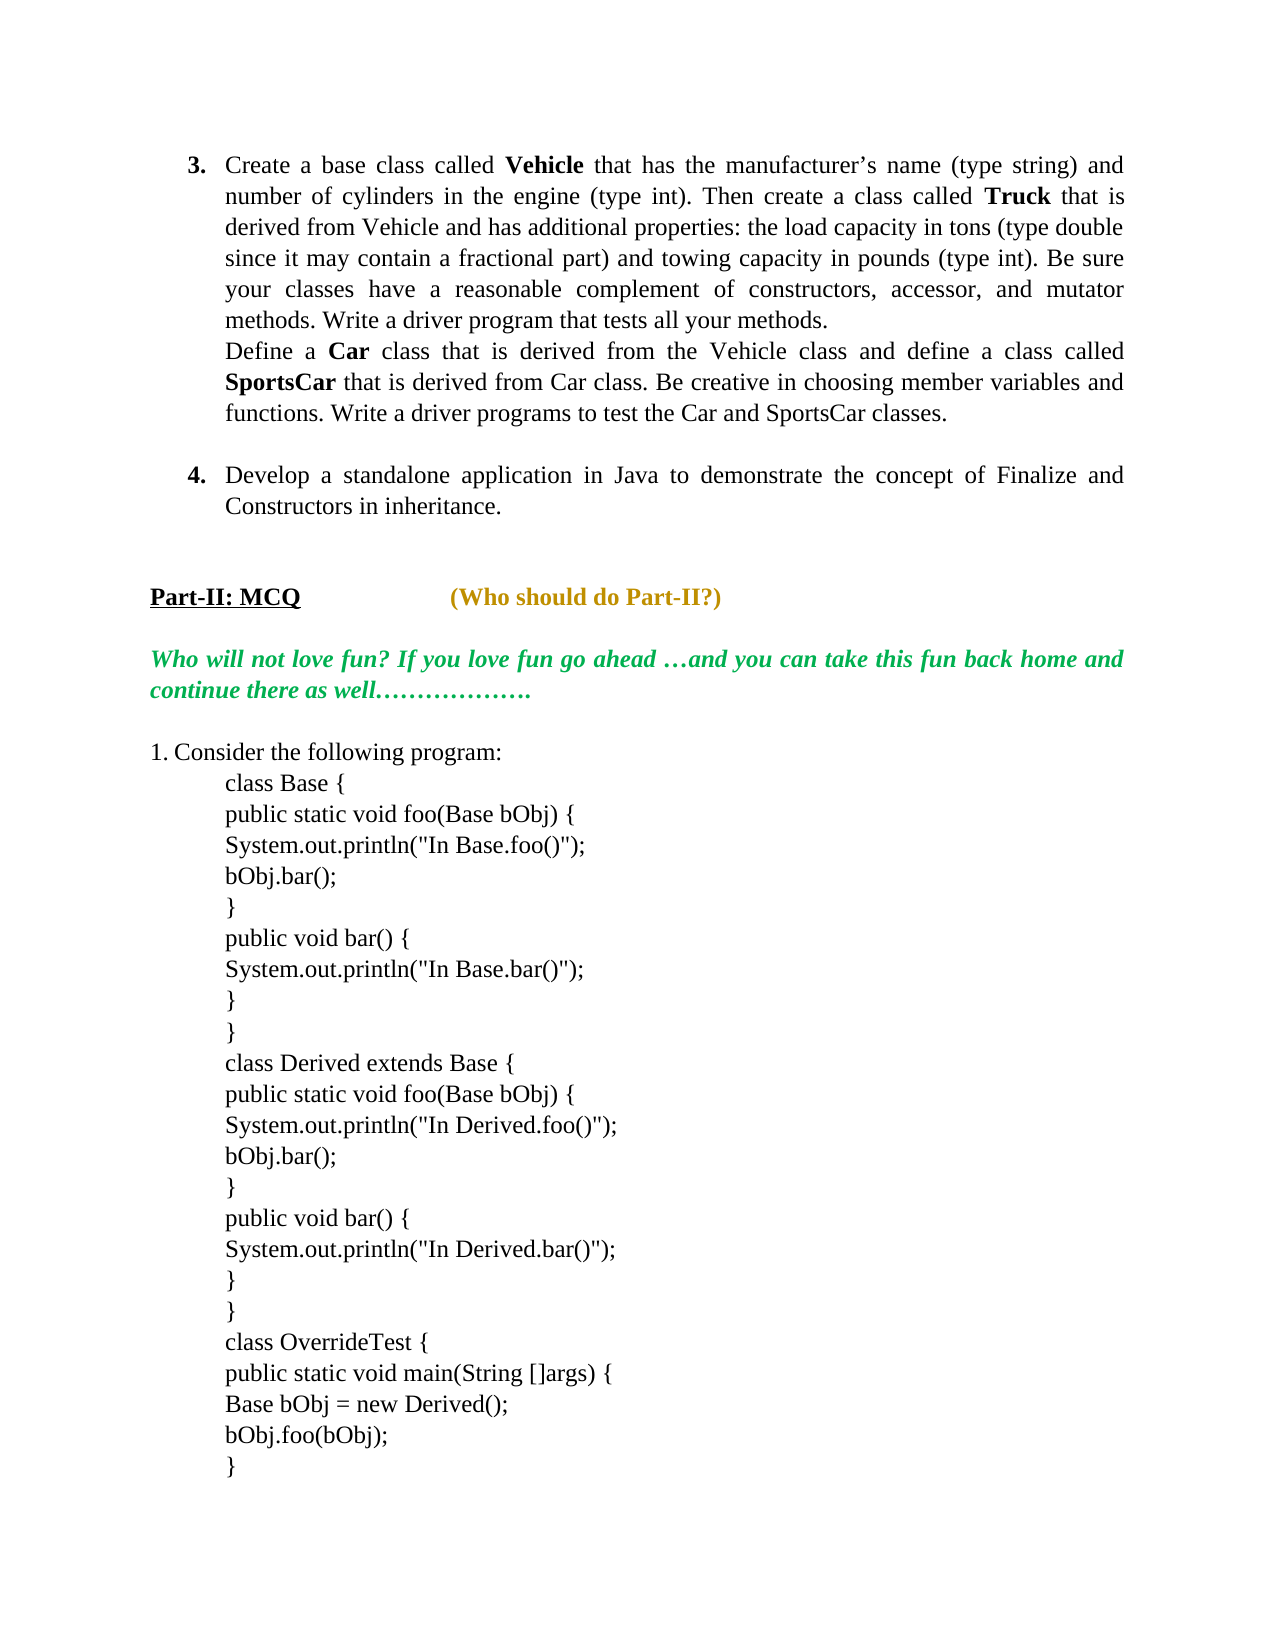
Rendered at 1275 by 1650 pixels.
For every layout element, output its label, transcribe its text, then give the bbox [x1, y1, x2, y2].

text } [225, 1265, 1125, 1294]
text public static void main(String []args) { [225, 1358, 1125, 1387]
list Develop a standalone application in Java to demonstrate the concept of Finalize and Constructors in inheritance. [187, 460, 1125, 520]
text Part-II: MCQ (Who should do Part-II?) [150, 582, 1125, 611]
text public static void foo(Base bObj) { [225, 1079, 1125, 1107]
text System.out.println("In Derived.bar()"); [225, 1234, 1125, 1263]
text 1. Consider the following program: [150, 737, 1125, 766]
text } [225, 1296, 1125, 1325]
text } [225, 986, 1125, 1014]
list Define a Car class that is derived from the Vehicle class and define a class called SportsCar that is derived from Car class. Be creative in choosing member variables and functions. Write a driver programs to test the Car and SportsCar classes. [225, 336, 1125, 427]
list Create a base class called Vehicle that has the manufacturer’s name (type string) and number of cylinders in the engine (type int). Then create a class called Truck that is derived from Vehicle and has additional properties: the load capacity in tons (type double since it may contain a fractional part) and towing capacity in pounds (type int). Be sure your classes have a reasonable complement of constructors, accessor, and mutator methods. Write a driver program that tests all your methods. [187, 150, 1125, 334]
text } [225, 892, 1125, 921]
text } [225, 1451, 1125, 1480]
text bObj.bar(); [225, 1141, 1125, 1169]
text Who will not love fun? If you love fun go ahead …and you can take this fun back home and continue there as well………………. [150, 644, 1125, 704]
text bObj.foo(bObj); [225, 1420, 1125, 1449]
text } [225, 1017, 1125, 1045]
text System.out.println("In Derived.foo()"); [225, 1110, 1125, 1138]
text public static void foo(Base bObj) { [225, 799, 1125, 828]
text Base bObj = new Derived(); [225, 1389, 1125, 1418]
text System.out.println("In Base.bar()"); [225, 954, 1125, 983]
text class Base { [225, 768, 1125, 797]
text } [225, 1172, 1125, 1201]
text System.out.println("In Base.foo()"); [225, 830, 1125, 859]
text bObj.bar(); [225, 861, 1125, 890]
text public void bar() { [225, 1203, 1125, 1232]
text class Derived extends Base { [225, 1048, 1125, 1076]
text public void bar() { [225, 923, 1125, 952]
text class OverrideTest { [225, 1327, 1125, 1356]
